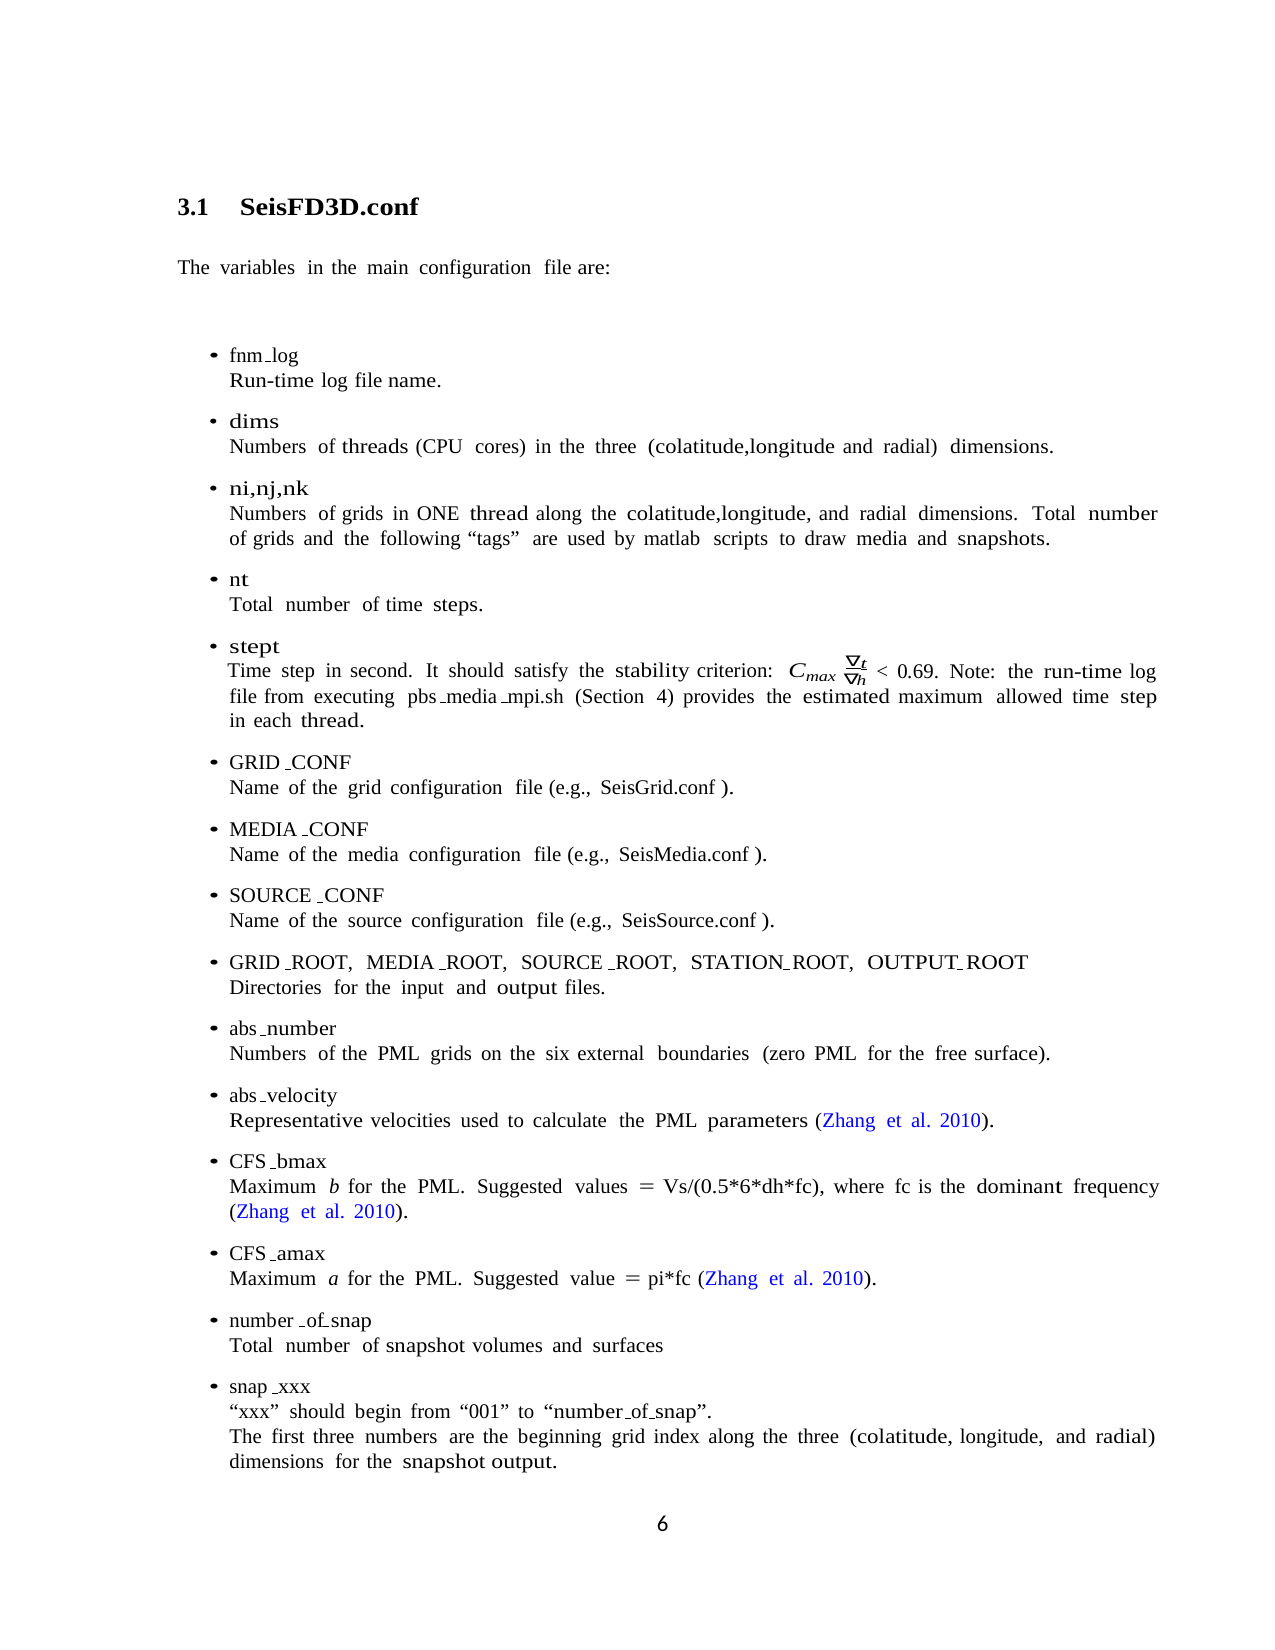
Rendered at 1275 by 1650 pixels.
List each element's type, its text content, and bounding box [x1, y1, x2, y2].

text • nt [208, 567, 1171, 591]
text Total number of time steps. [229, 592, 1171, 616]
text < 0.69. Note: the run-time log [875, 658, 1171, 683]
text • SOURCE CONF [208, 883, 1171, 907]
text • dims [208, 409, 1171, 433]
text Total number of snapshot volumes and surfaces [229, 1333, 1171, 1357]
text Time step in second. It should satisfy the stability criterion: Cmax ∇t [167, 658, 867, 681]
text in each thread. [229, 708, 1171, 732]
text The first three numbers are the beginning grid index along the three (colatitude, longitude, and radial) [229, 1424, 1171, 1448]
text • abs number [208, 1016, 1171, 1040]
text Numbers of the PML grids on the six external boundaries (zero PML for the free surface). [229, 1041, 1171, 1065]
text • fnm log [208, 342, 1171, 367]
text dimensions for the snapshot output. [229, 1449, 1171, 1473]
text file from executing pbs media mpi.sh (Section 4) provides the estimated maximum allowed time step [229, 687, 1171, 707]
text • abs velocity [208, 1083, 1171, 1107]
text • GRID CONF [208, 750, 1171, 774]
text • CFS amax [208, 1241, 1171, 1265]
text Numbers of threads (CPU cores) in the three (colatitude,longitude and radial) dimensions. [229, 434, 1171, 458]
text “xxx” should begin from “001” to “number of snap”. [229, 1399, 1171, 1423]
text 3.1 SeisFD3D.conf [177, 192, 1171, 221]
text • ni,nj,nk [208, 476, 1171, 500]
text Maximum b for the PML. Suggested values = Vs/(0.5*6*dh*fc), where fc is the dominant frequency [229, 1174, 1171, 1198]
text Name of the media configuration file (e.g., SeisMedia.conf ). [229, 842, 1171, 866]
text • GRID ROOT, MEDIA ROOT, SOURCE ROOT, STATION ROOT, OUTPUT ROOT Directories for the input and output files. [208, 950, 1031, 999]
text • snap xxx [208, 1374, 1171, 1398]
text Representative velocities used to calculate the PML parameters (Zhang et al. 2010). [229, 1108, 1171, 1132]
text • CFS bmax [208, 1149, 1171, 1173]
text Numbers of grids in ONE thread along the colatitude,longitude, and radial dimensions. Total number of grids and the following “tags” are used by matlab scripts to draw media and snapshots. [229, 501, 1162, 549]
text • stept [208, 633, 1171, 658]
text Maximum a for the PML. Suggested value = pi*fc (Zhang et al. 2010). [229, 1266, 1171, 1290]
text Run-time log file name. [229, 367, 1171, 392]
text • number of snap [208, 1308, 1171, 1332]
text Name of the grid configuration file (e.g., SeisGrid.conf ). [229, 775, 1171, 799]
text Name of the source configuration file (e.g., SeisSource.conf ). [229, 908, 1171, 932]
text • MEDIA CONF [208, 817, 1171, 841]
text The variables in the main configuration file are: [177, 255, 1171, 279]
text (Zhang et al. 2010). [229, 1199, 1171, 1223]
